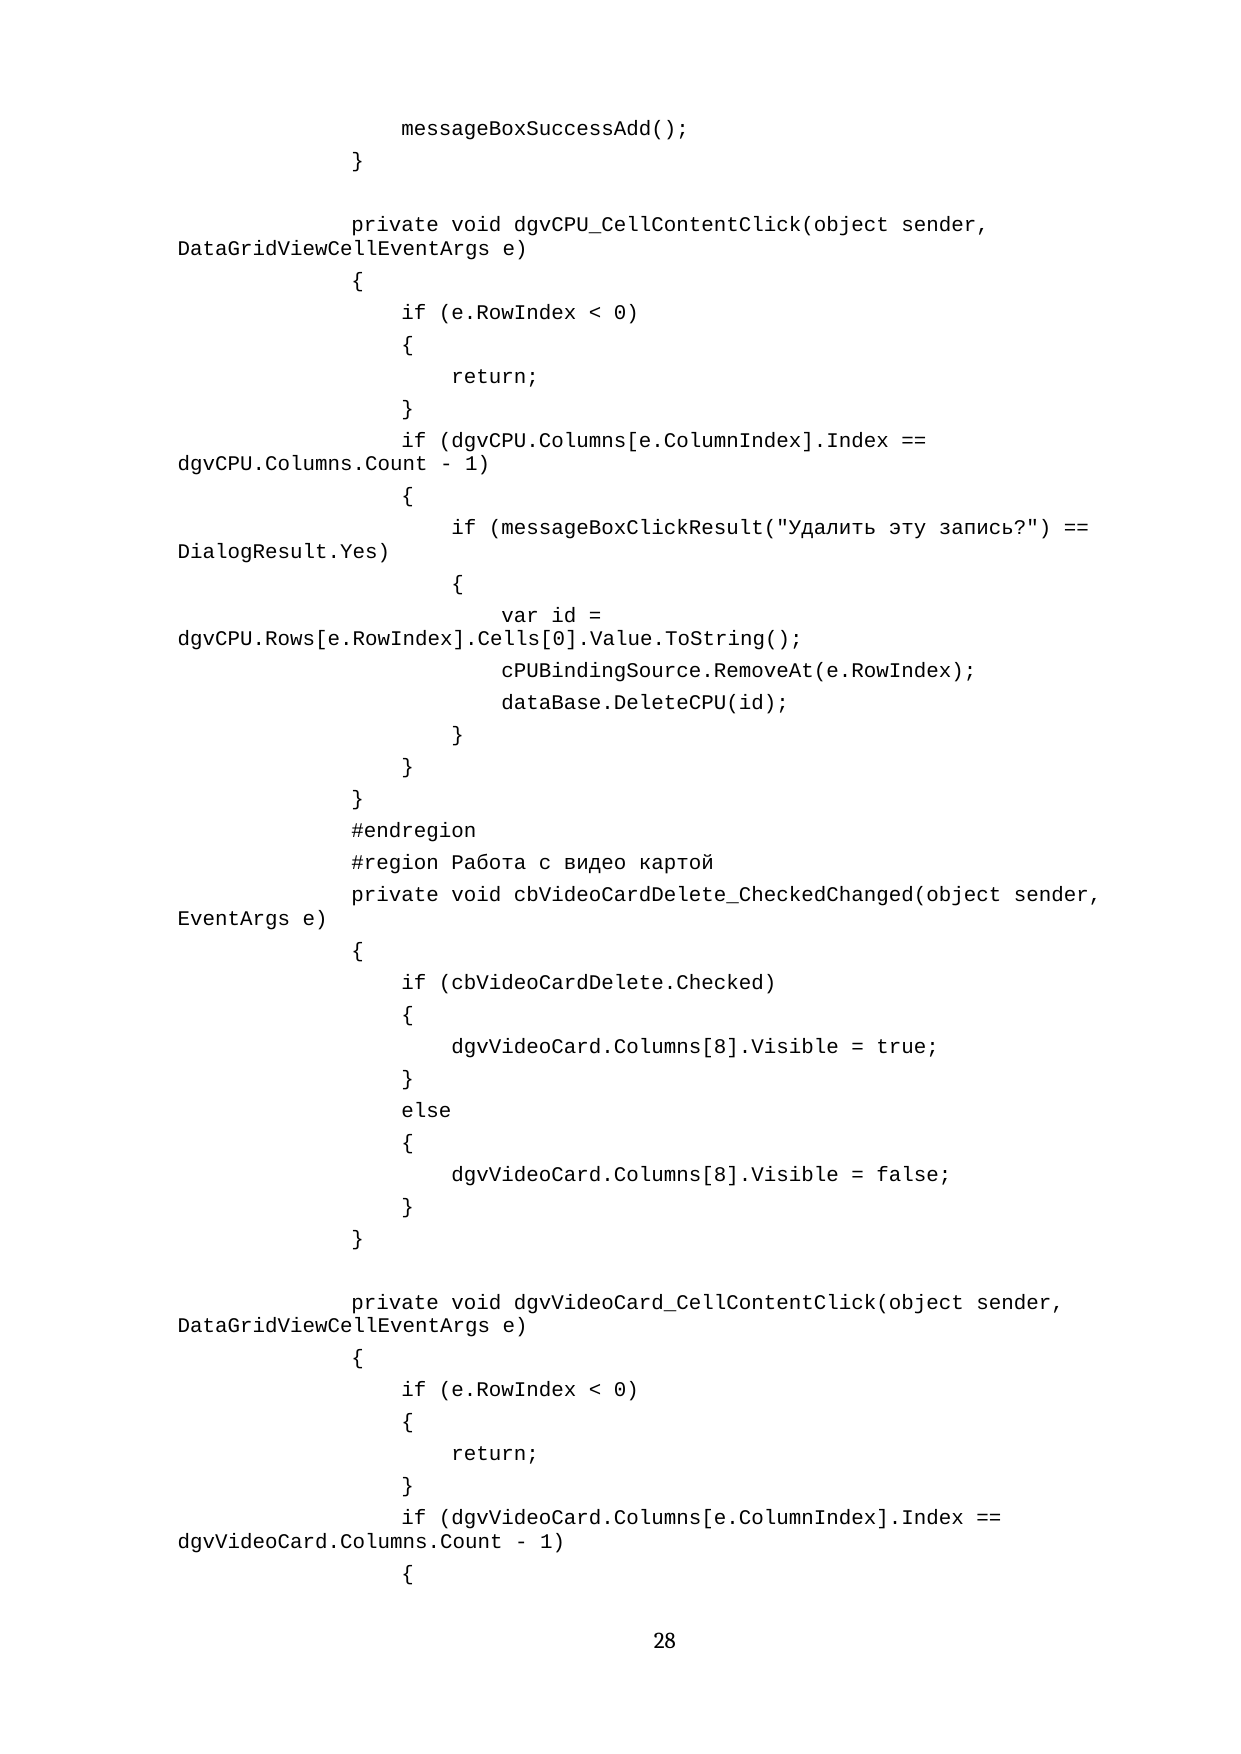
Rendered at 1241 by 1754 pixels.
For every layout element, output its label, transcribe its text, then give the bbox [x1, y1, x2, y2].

text { [177, 270, 1152, 293]
text } [177, 788, 1152, 812]
text } [177, 1068, 1152, 1091]
text if (dgvVideoCard.Columns[e.ColumnIndex].Index == dgvVideoCard.Columns.Count - 1) [177, 1507, 1152, 1554]
text } [177, 756, 1152, 780]
text private void cbVideoCardDelete_CheckedChanged(object sender, EventArgs e) [177, 884, 1152, 932]
text #region Работа с видео картой [177, 852, 1152, 876]
text if (cbVideoCardDelete.Checked) [177, 972, 1152, 996]
text else [177, 1100, 1152, 1123]
text { [177, 1411, 1152, 1435]
text } [177, 150, 1152, 174]
text if (e.RowIndex < 0) [177, 1379, 1152, 1403]
text { [177, 573, 1152, 596]
text } [177, 1196, 1152, 1219]
text messageBoxSuccessAdd(); [177, 118, 1152, 142]
text { [177, 1347, 1152, 1371]
text var id = dgvCPU.Rows[e.RowIndex].Cells[0].Value.ToString(); [177, 605, 1152, 652]
text private void dgvVideoCard_CellContentClick(object sender, DataGridViewCellEventArgs e) [177, 1292, 1152, 1339]
text private void dgvCPU_CellContentClick(object sender, DataGridViewCellEventArgs e) [177, 214, 1152, 261]
text { [177, 1132, 1152, 1155]
text dataBase.DeleteCPU(id); [177, 692, 1152, 716]
text return; [177, 366, 1152, 389]
text } [177, 398, 1152, 421]
text #endregion [177, 820, 1152, 844]
text { [177, 1563, 1152, 1586]
text } [177, 1228, 1152, 1251]
text if (e.RowIndex < 0) [177, 302, 1152, 325]
text cPUBindingSource.RemoveAt(e.RowIndex); [177, 660, 1152, 684]
text } [177, 724, 1152, 748]
text if (dgvCPU.Columns[e.ColumnIndex].Index == dgvCPU.Columns.Count - 1) [177, 429, 1152, 477]
text { [177, 1004, 1152, 1027]
text { [177, 334, 1152, 357]
text if (messageBoxClickResult("Удалить эту запись?") == DialogResult.Yes) [177, 517, 1152, 564]
text dgvVideoCard.Columns[8].Visible = true; [177, 1036, 1152, 1059]
text dgvVideoCard.Columns[8].Visible = false; [177, 1164, 1152, 1187]
text { [177, 485, 1152, 509]
text } [177, 1475, 1152, 1499]
text { [177, 940, 1152, 963]
text return; [177, 1443, 1152, 1467]
